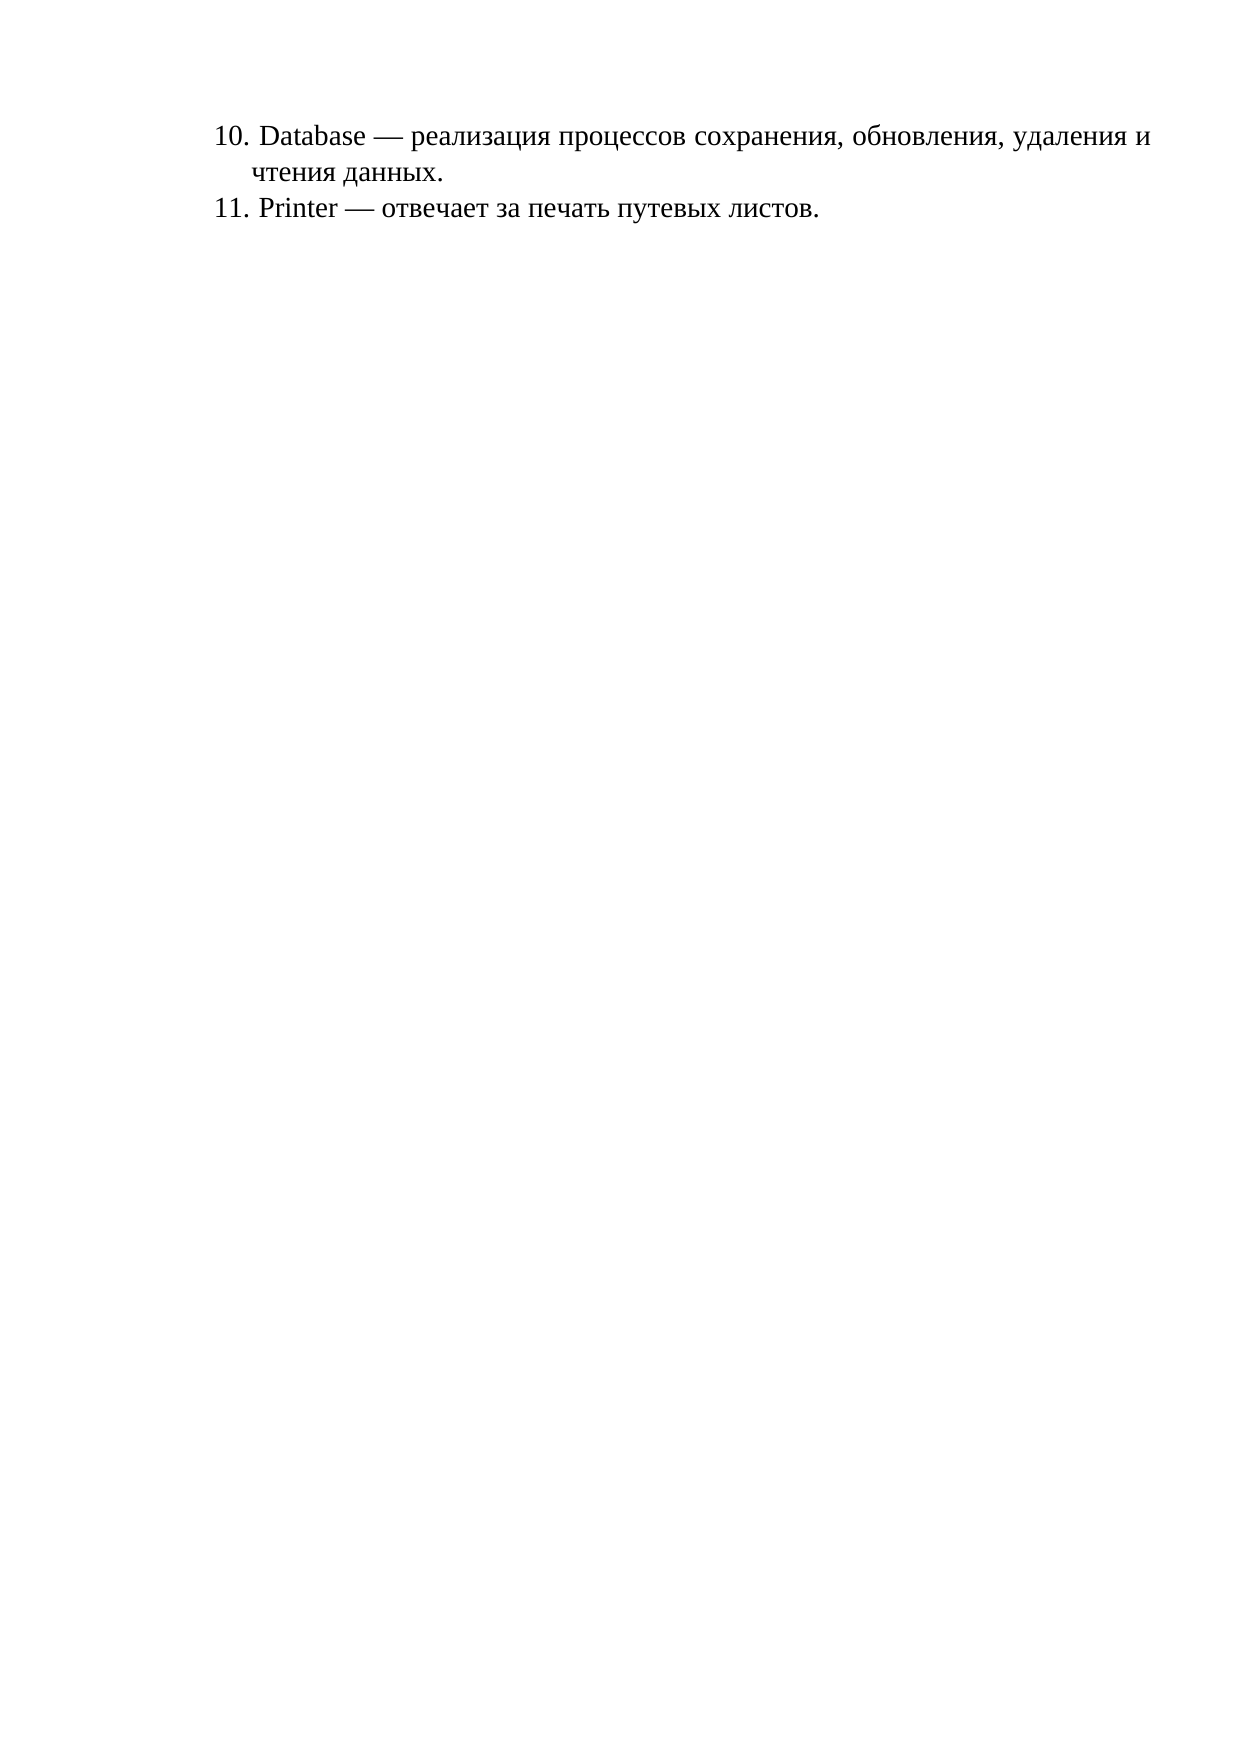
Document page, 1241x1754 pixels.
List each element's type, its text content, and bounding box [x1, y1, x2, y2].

list Printer — отвечает за печать путевых листов. [213, 190, 1152, 224]
list Database — реализация процессов сохранения, обновления, удаления и чтения данных. [213, 118, 1152, 188]
